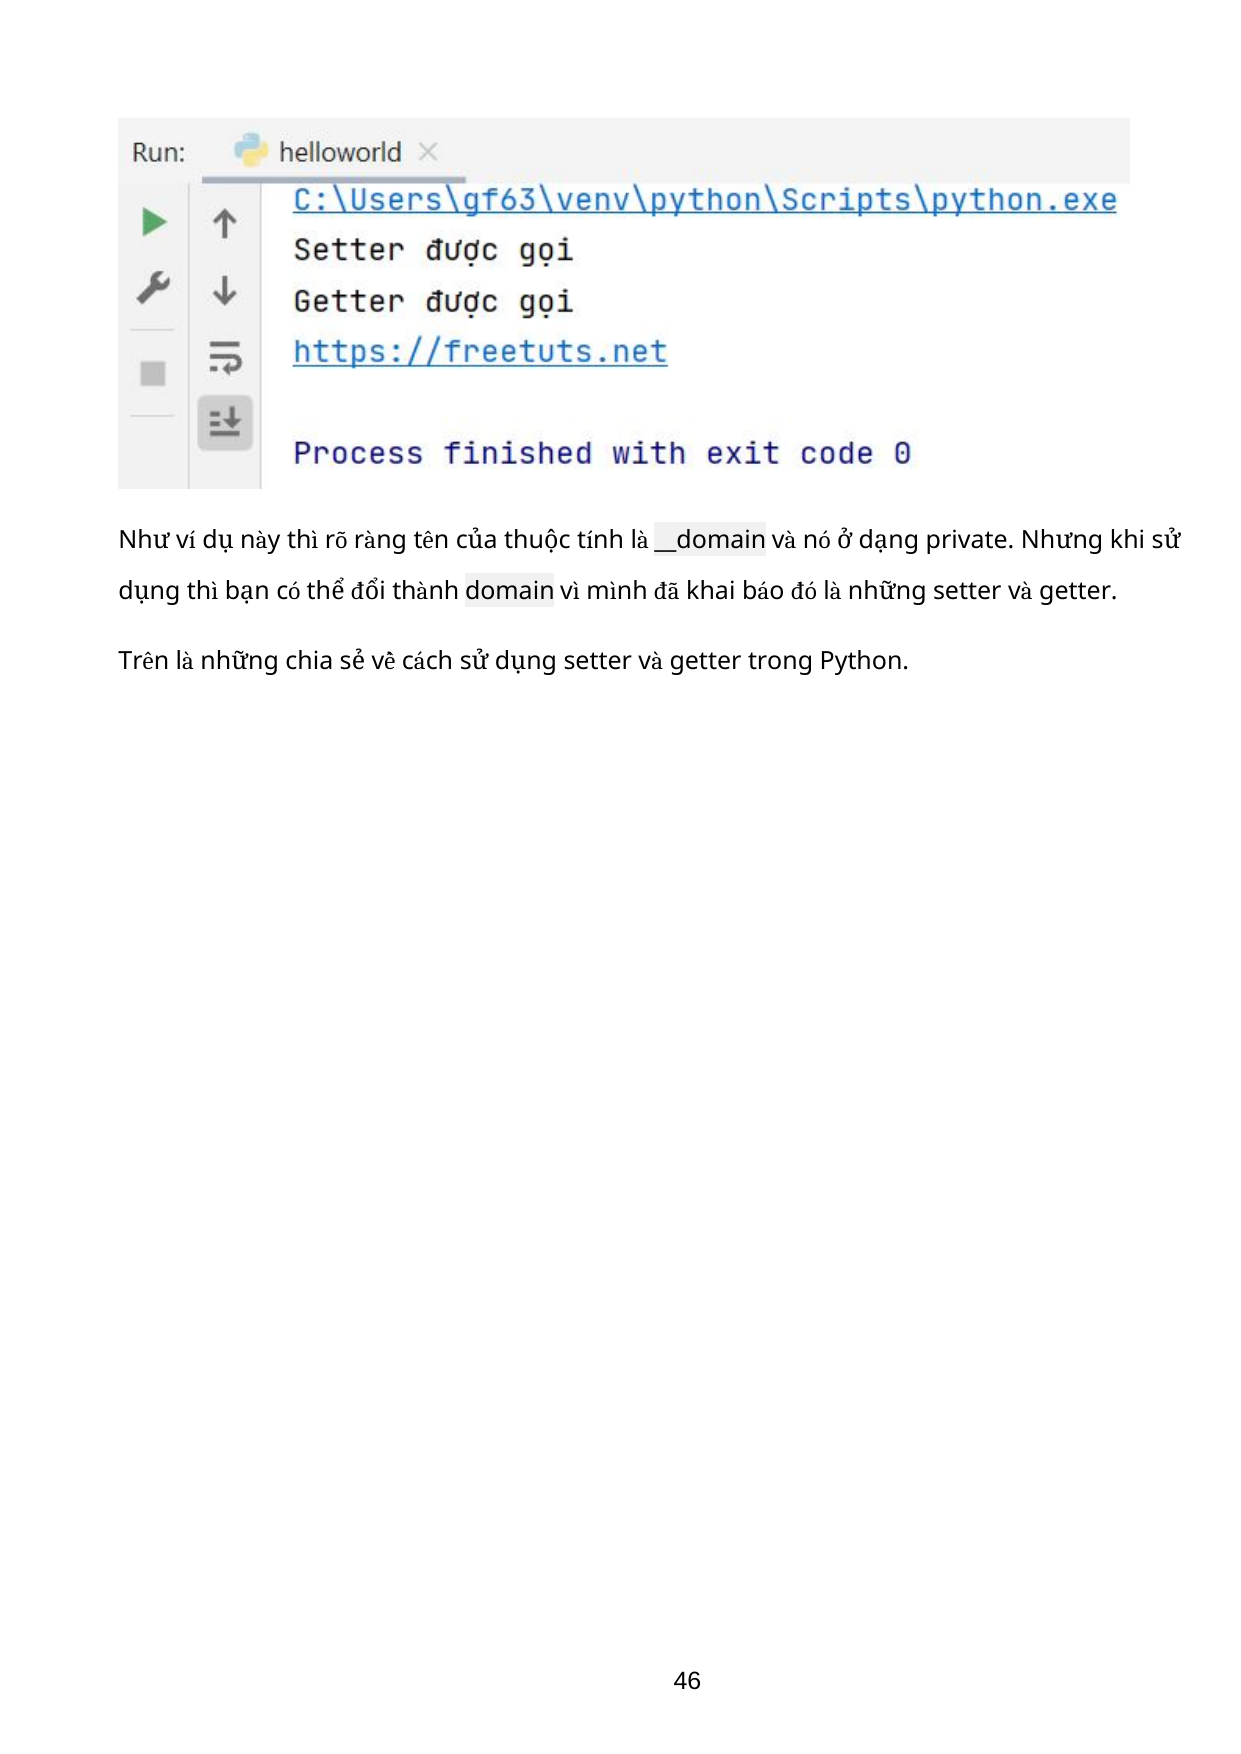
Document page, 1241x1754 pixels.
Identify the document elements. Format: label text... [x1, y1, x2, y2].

text Trên là những chia sẻ về cách sử dụng setter và getter trong Python. [118, 642, 1181, 677]
picture [118, 118, 1131, 489]
text Như ví dụ này thì rõ ràng tên của thuộc tính là __domain và nó ở dạng private. Nhưng khi sử dụng thì bạn có thể đổi thành domain vì mình đã khai báo đó là những setter và getter. [118, 522, 1181, 607]
